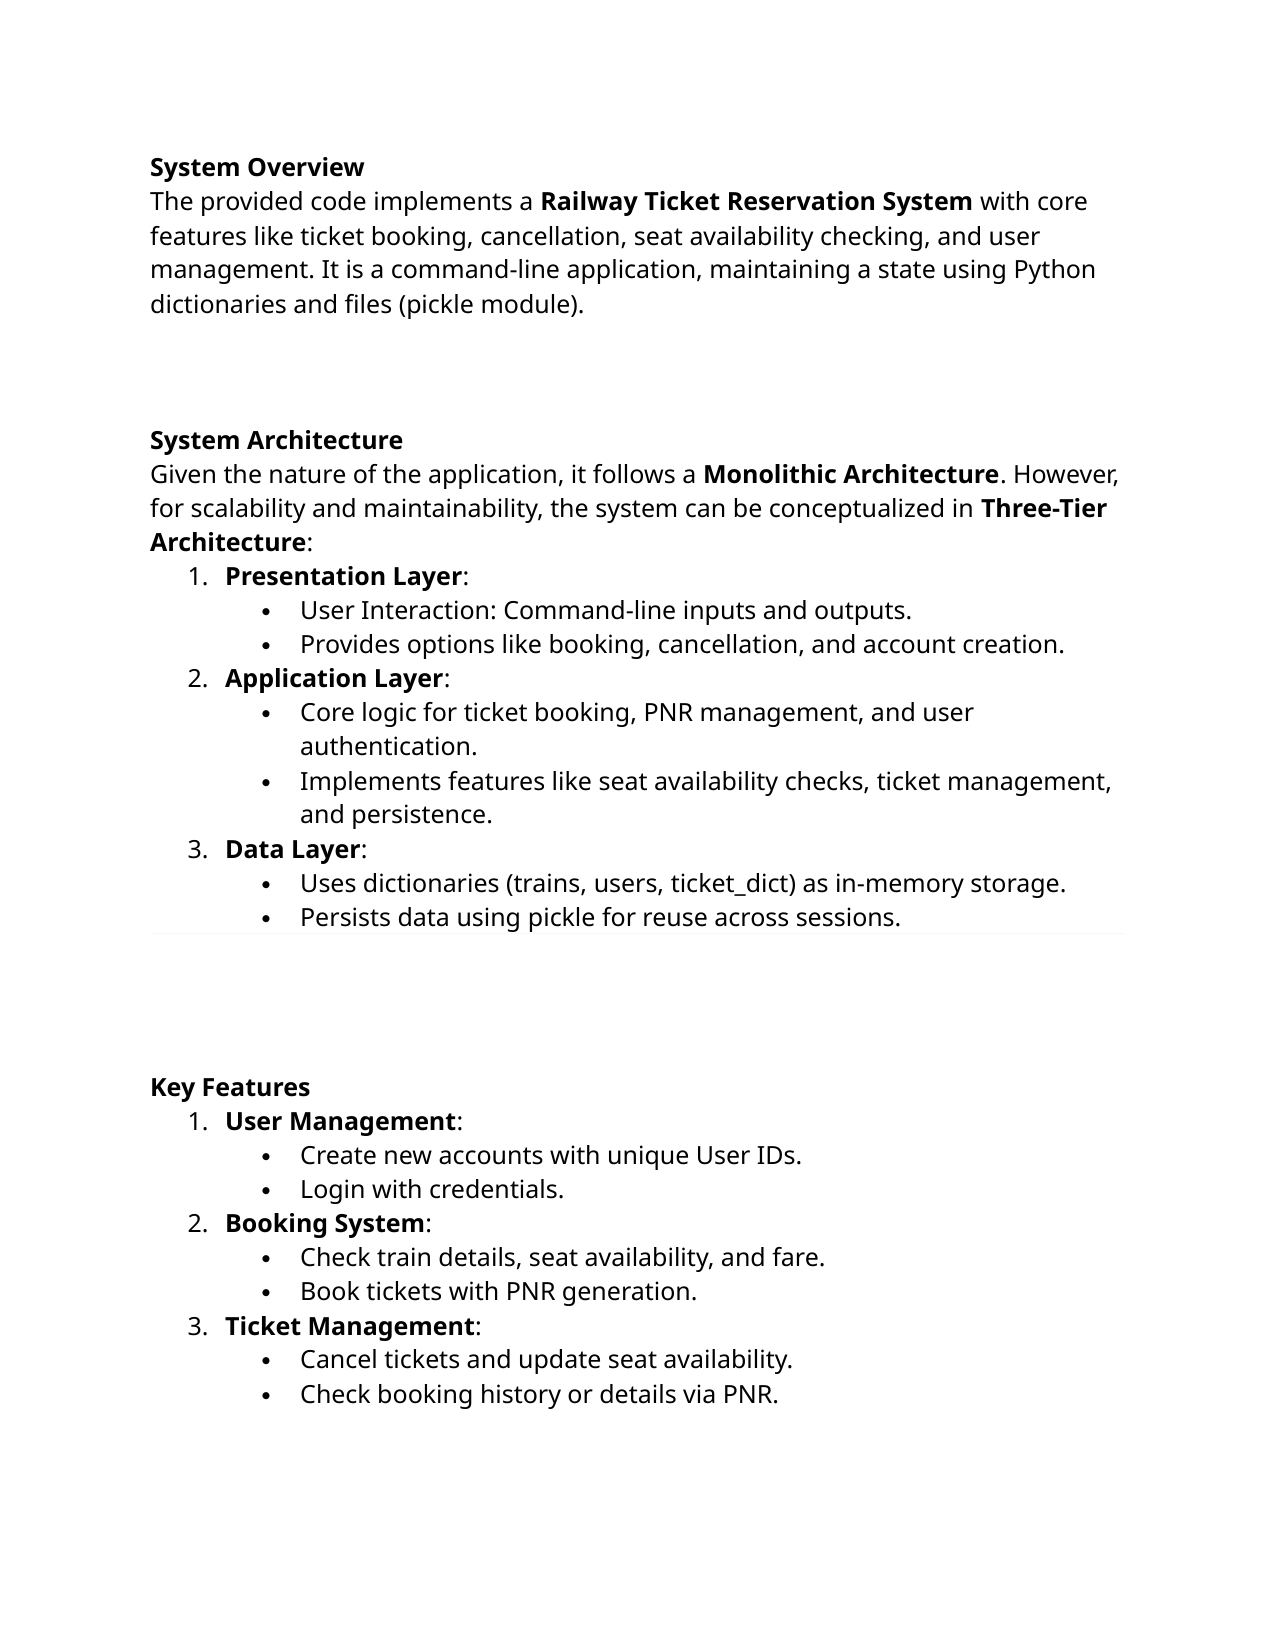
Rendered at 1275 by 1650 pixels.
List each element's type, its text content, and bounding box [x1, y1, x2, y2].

list Check train details, seat availability, and fare. [262, 1240, 1125, 1274]
list Book tickets with PNR generation. [262, 1274, 1125, 1308]
list User Management: [187, 1104, 1125, 1138]
text System Overview [150, 150, 1125, 184]
text The provided code implements a Railway Ticket Reservation System with core features like ticket booking, cancellation, seat availability checking, and user management. It is a command-line application, maintaining a state using Python dictionaries and files (pickle module). [150, 184, 1125, 320]
list Presentation Layer: [187, 559, 1125, 593]
list Persists data using pickle for reuse across sessions. [262, 899, 1125, 933]
list Provides options like booking, cancellation, and account creation. [262, 627, 1125, 661]
list Create new accounts with unique User IDs. [262, 1138, 1125, 1172]
list Login with credentials. [262, 1172, 1125, 1206]
list Core logic for ticket booking, PNR management, and user authentication. [262, 695, 1125, 763]
list Data Layer: [187, 831, 1125, 865]
list Booking System: [187, 1206, 1125, 1240]
list User Interaction: Command-line inputs and outputs. [262, 593, 1125, 627]
list Check booking history or details via PNR. [262, 1376, 1125, 1410]
list Implements features like seat availability checks, ticket management, and persistence. [262, 763, 1125, 831]
list Ticket Management: [187, 1308, 1125, 1342]
text Given the nature of the application, it follows a Monolithic Architecture. However, for scalability and maintainability, the system can be conceptualized in Three-Tier Architecture: [150, 457, 1125, 559]
list Cancel tickets and update seat availability. [262, 1342, 1125, 1376]
text Key Features [150, 1070, 1125, 1104]
list Application Layer: [187, 661, 1125, 695]
text System Architecture [150, 422, 1125, 457]
list Uses dictionaries (trains, users, ticket_dict) as in-memory storage. [262, 865, 1125, 899]
